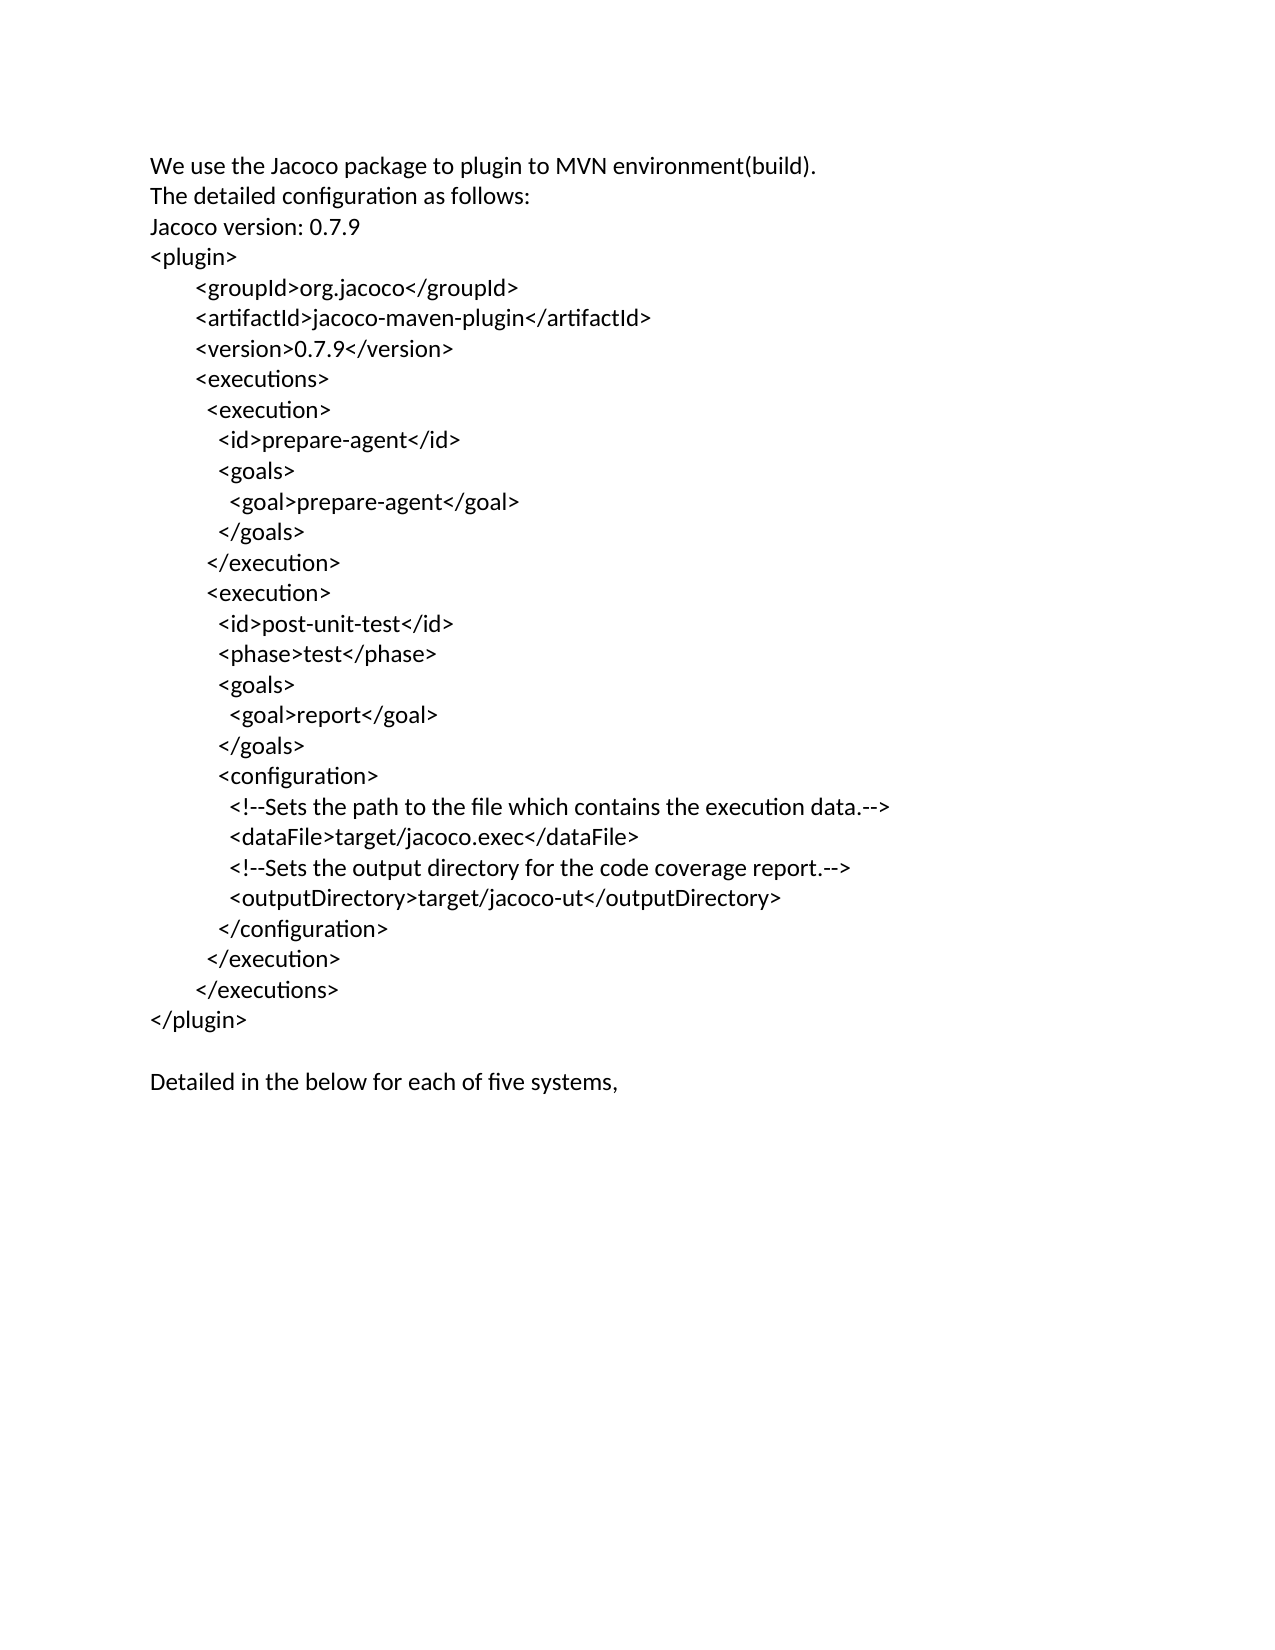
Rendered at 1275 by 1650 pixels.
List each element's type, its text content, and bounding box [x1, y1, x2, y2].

text <dataFile>target/jacoco.exec</dataFile> [150, 821, 1125, 852]
text <configuration> [150, 760, 1125, 791]
text <outputDirectory>target/jacoco-ut</outputDirectory> [150, 882, 1125, 913]
text <goal>report</goal> [150, 699, 1125, 730]
text <executions> [150, 364, 1125, 394]
text <groupId>org.jacoco</groupId> [150, 272, 1125, 303]
text <plugin> [150, 242, 1125, 272]
text </executions> [150, 974, 1125, 1004]
text Jacoco version: 0.7.9 [150, 211, 1125, 242]
text </execution> [150, 943, 1125, 974]
text <goal>prepare-agent</goal> [150, 486, 1125, 516]
text The detailed configuration as follows: [150, 181, 1125, 211]
text <version>0.7.9</version> [150, 333, 1125, 364]
text <execution> [150, 394, 1125, 425]
text <!--Sets the path to the file which contains the execution data.--> [150, 791, 1125, 821]
text <id>post-unit-test</id> [150, 608, 1125, 638]
text </configuration> [150, 913, 1125, 943]
text <artifactId>jacoco-maven-plugin</artifactId> [150, 303, 1125, 333]
text </goals> [150, 730, 1125, 760]
text <!--Sets the output directory for the code coverage report.--> [150, 852, 1125, 882]
text </goals> [150, 516, 1125, 547]
text </execution> [150, 547, 1125, 577]
text </plugin> [150, 1004, 1125, 1035]
text <id>prepare-agent</id> [150, 425, 1125, 455]
text <execution> [150, 577, 1125, 608]
text Detailed in the below for each of five systems, [150, 1066, 1125, 1096]
text <phase>test</phase> [150, 638, 1125, 669]
text <goals> [150, 669, 1125, 699]
text <goals> [150, 455, 1125, 486]
text We use the Jacoco package to plugin to MVN environment(build). [150, 150, 1125, 181]
